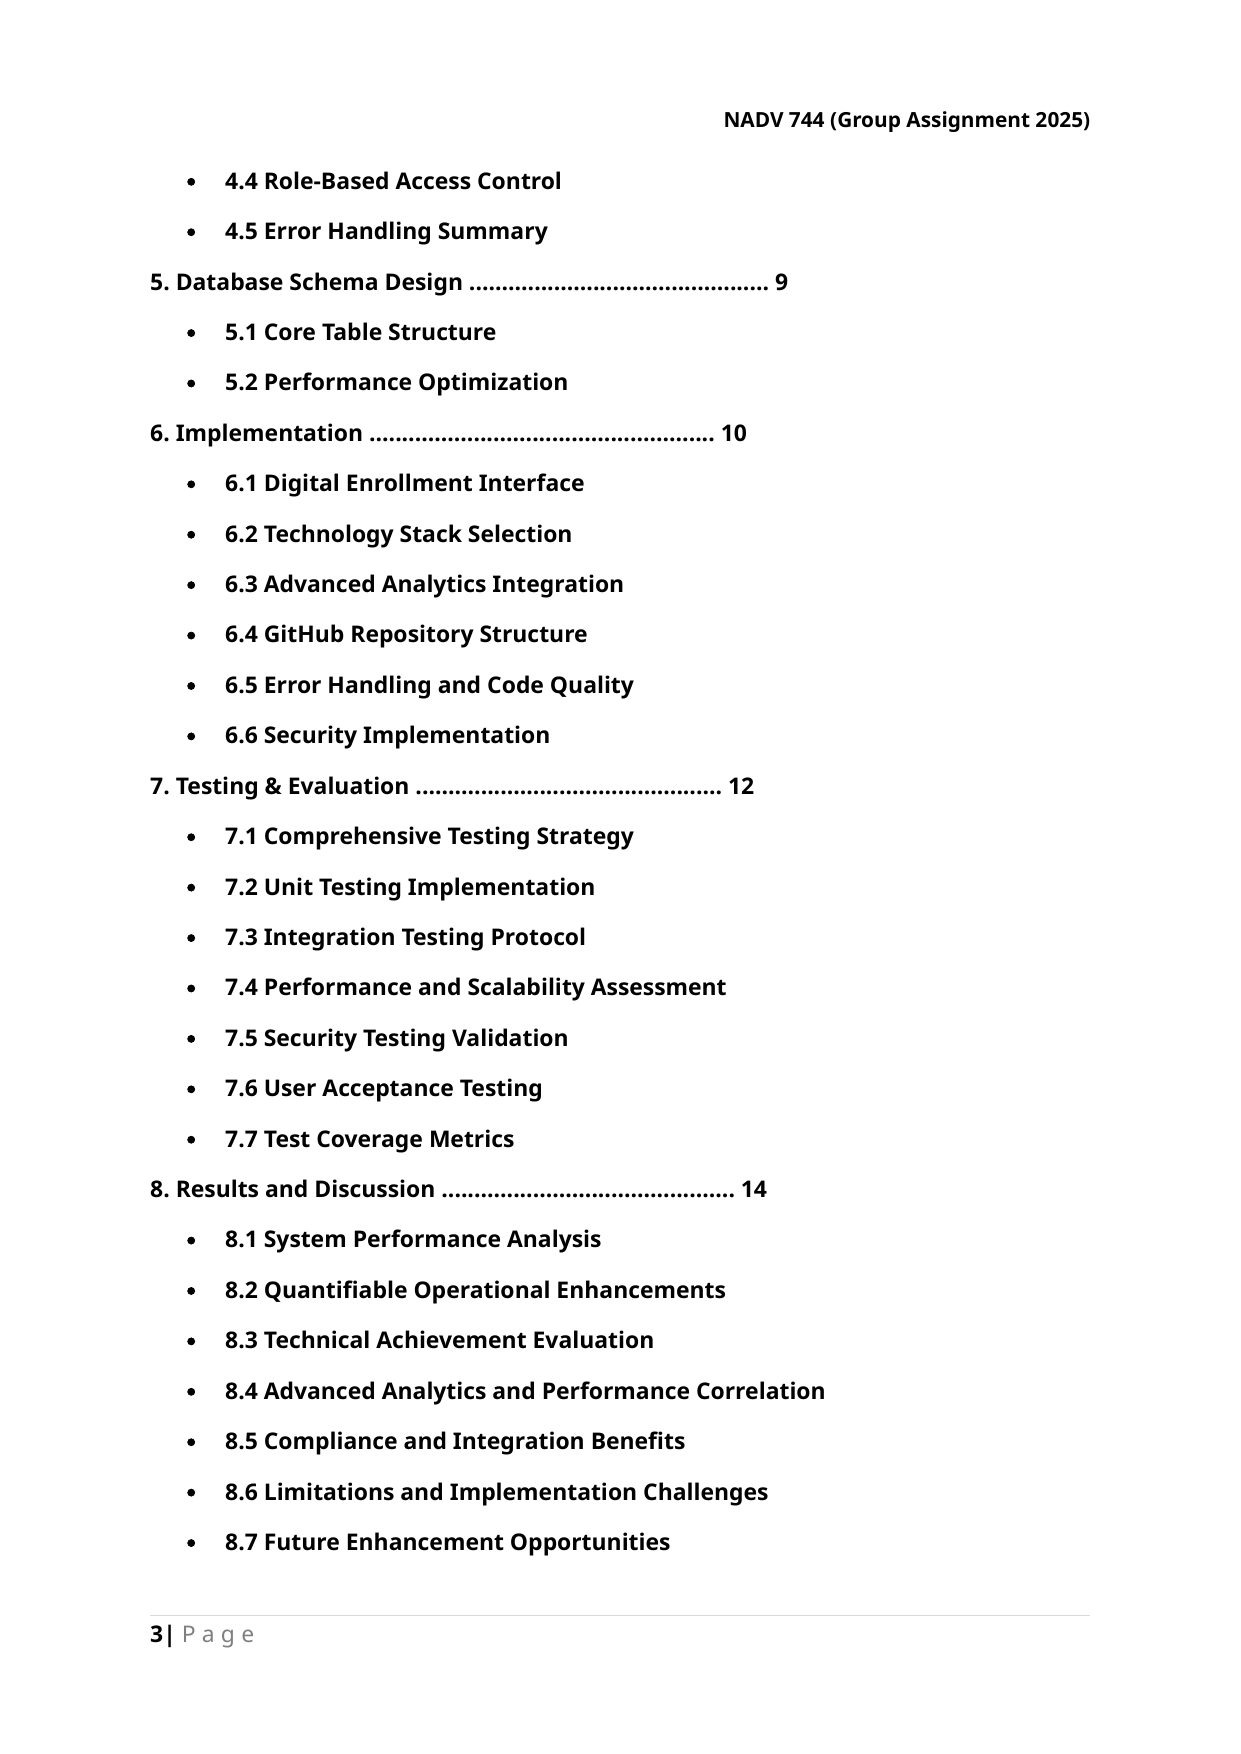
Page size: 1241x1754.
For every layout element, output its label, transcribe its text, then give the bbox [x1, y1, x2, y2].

list 6.4 GitHub Repository Structure [187, 618, 1090, 650]
list 7.3 Integration Testing Protocol [187, 921, 1090, 952]
text 8. Results and Discussion ............................................. 14 [150, 1173, 1090, 1204]
list 5.1 Core Table Structure [187, 316, 1090, 347]
list 7.6 User Acceptance Testing [187, 1072, 1090, 1103]
text 5. Database Schema Design .............................................. 9 [150, 266, 1090, 297]
list 8.4 Advanced Analytics and Performance Correlation [187, 1375, 1090, 1406]
list 6.3 Advanced Analytics Integration [187, 568, 1090, 599]
list 8.1 System Performance Analysis [187, 1223, 1090, 1255]
list 8.7 Future Enhancement Opportunities [187, 1526, 1090, 1557]
list 7.7 Test Coverage Metrics [187, 1123, 1090, 1154]
text 6. Implementation ..................................................... 10 [150, 417, 1090, 448]
list 8.3 Technical Achievement Evaluation [187, 1324, 1090, 1356]
list 6.5 Error Handling and Code Quality [187, 669, 1090, 700]
text 7. Testing & Evaluation ............................................... 12 [150, 770, 1090, 801]
list 7.1 Comprehensive Testing Strategy [187, 820, 1090, 851]
list 8.6 Limitations and Implementation Challenges [187, 1476, 1090, 1507]
list 4.5 Error Handling Summary [187, 215, 1090, 246]
list 6.6 Security Implementation [187, 719, 1090, 751]
list 7.4 Performance and Scalability Assessment [187, 971, 1090, 1003]
list 7.5 Security Testing Validation [187, 1022, 1090, 1053]
list 5.2 Performance Optimization [187, 366, 1090, 398]
list 8.5 Compliance and Integration Benefits [187, 1425, 1090, 1456]
list 6.2 Technology Stack Selection [187, 518, 1090, 549]
list 7.2 Unit Testing Implementation [187, 871, 1090, 902]
list 4.4 Role-Based Access Control [187, 165, 1090, 196]
list 8.2 Quantifiable Operational Enhancements [187, 1274, 1090, 1305]
list 6.1 Digital Enrollment Interface [187, 467, 1090, 498]
